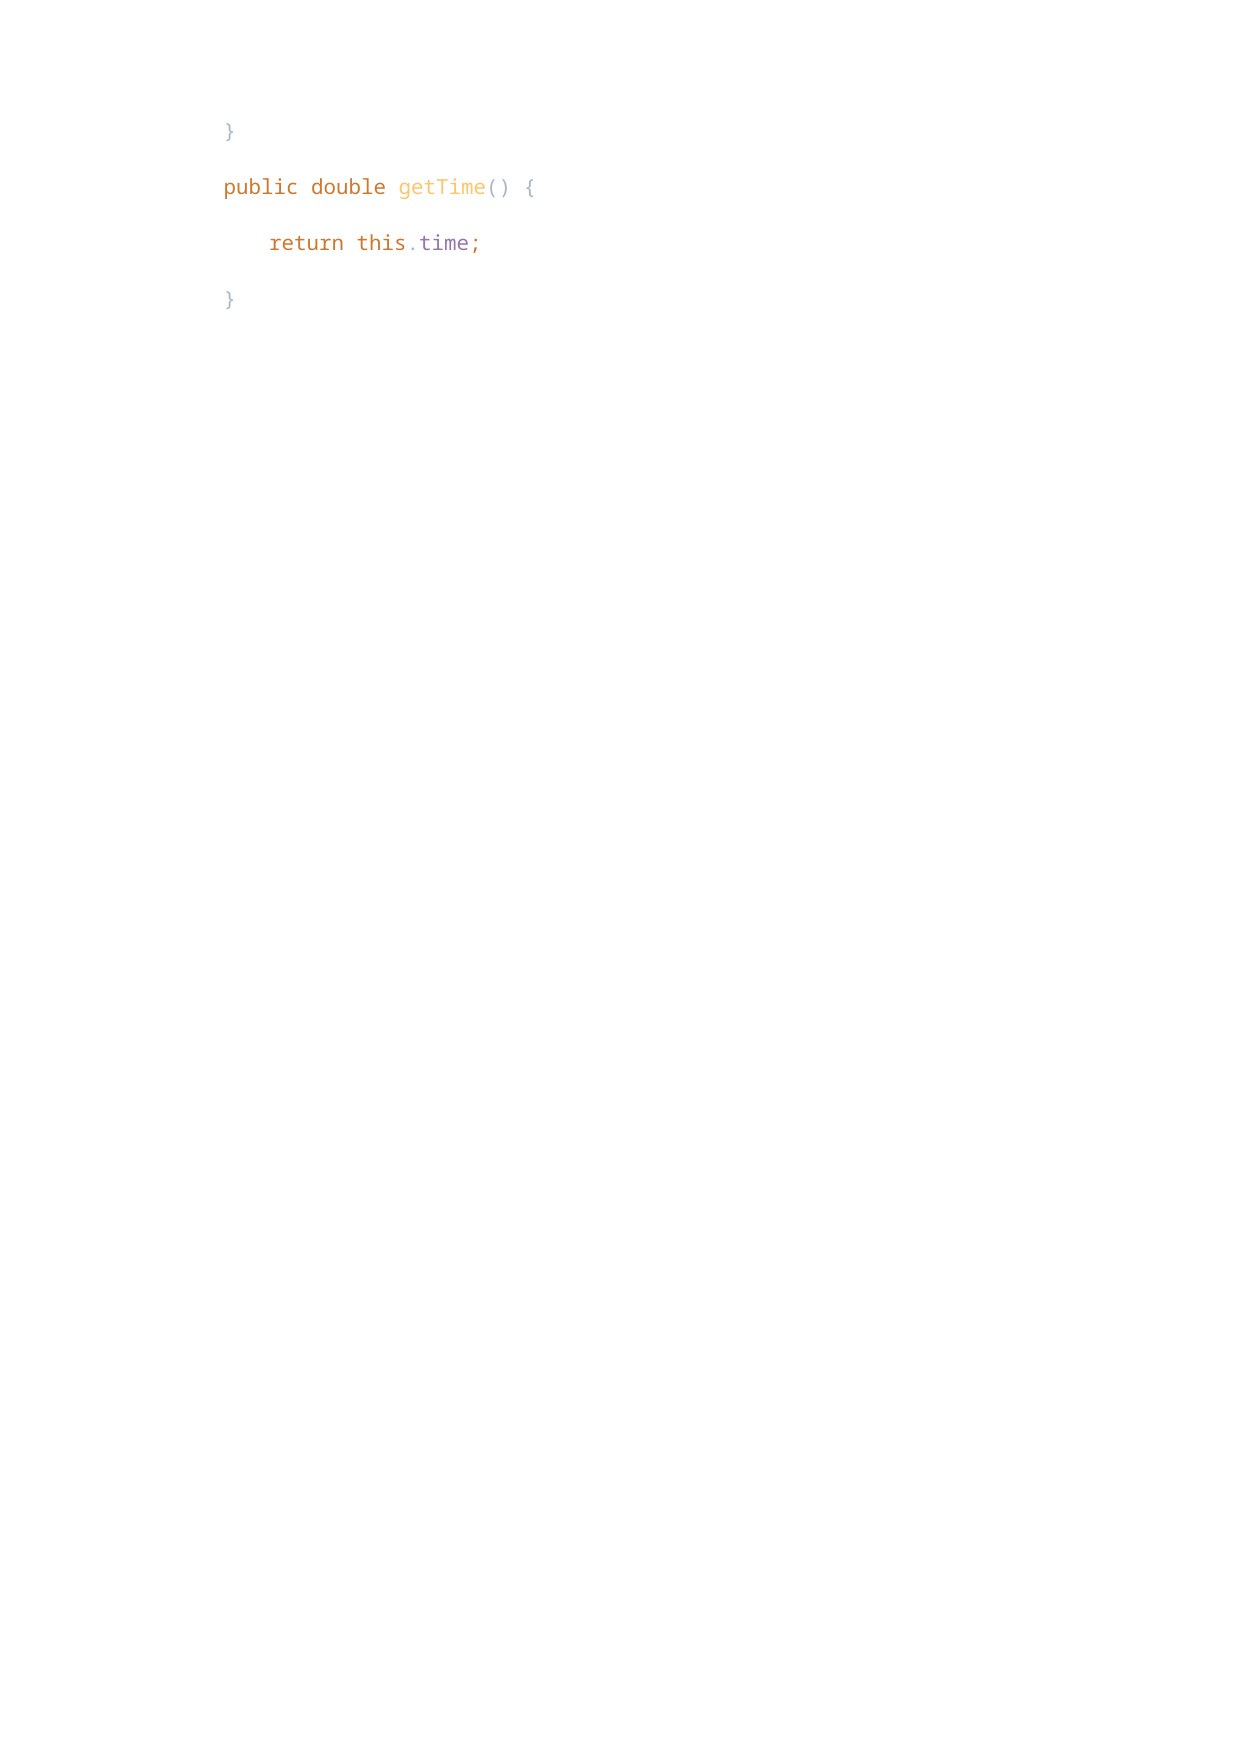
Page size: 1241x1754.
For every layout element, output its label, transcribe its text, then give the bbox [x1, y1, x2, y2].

text public double getTime() { [223, 172, 1167, 201]
text } [223, 284, 1167, 312]
text return this.time; [269, 228, 1167, 256]
text } [223, 117, 1167, 145]
